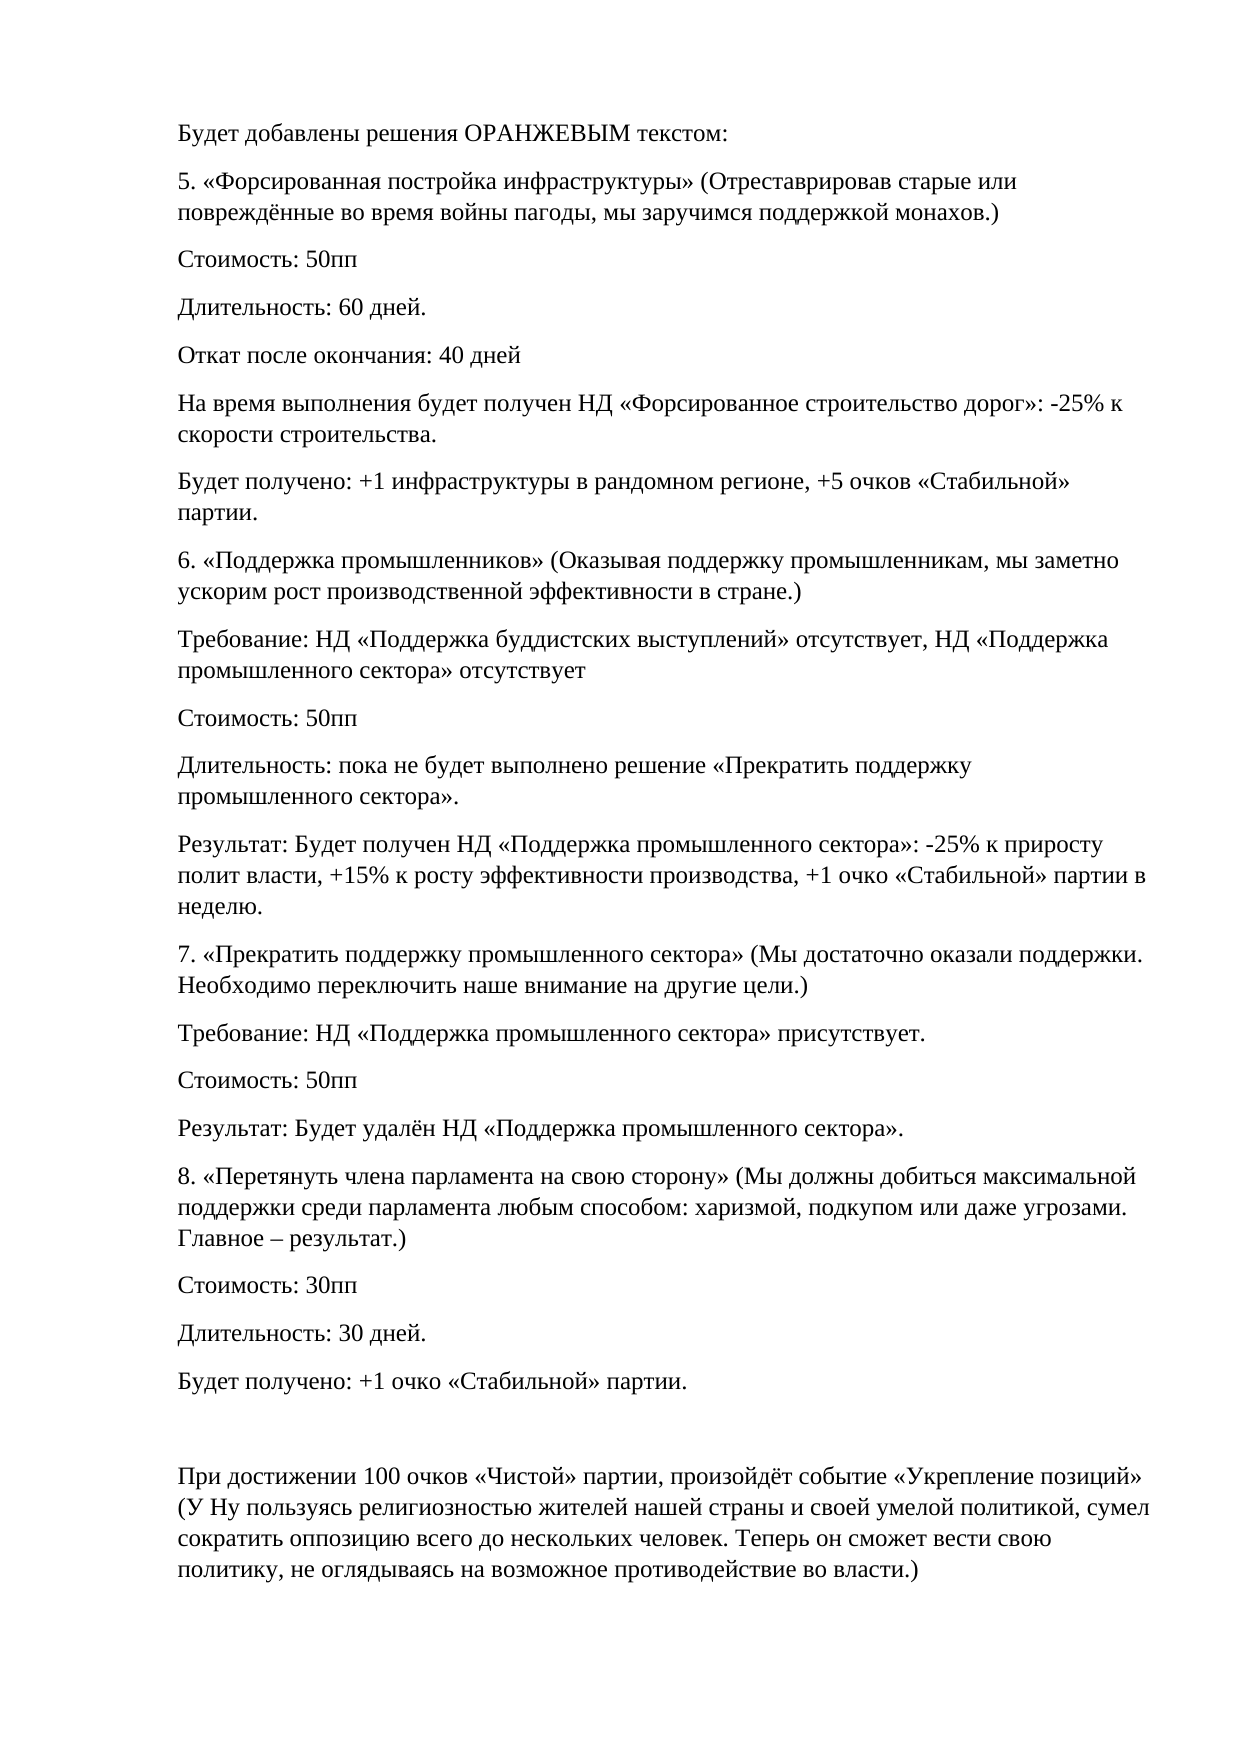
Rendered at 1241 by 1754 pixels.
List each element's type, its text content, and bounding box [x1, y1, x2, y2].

text Будет получено: +1 инфраструктуры в рандомном регионе, +5 очков «Стабильной» партии. [177, 466, 1152, 526]
text Стоимость: 50пп [177, 244, 1152, 273]
text Будет добавлены решения ОРАНЖЕВЫМ текстом: [177, 118, 1152, 147]
text Результат: Будет получен НД «Поддержка промышленного сектора»: -25% к приросту полит власти, +15% к росту эффективности производства, +1 очко «Стабильной» партии в неделю. [177, 829, 1152, 920]
text 8. «Перетянуть члена парламента на свою сторону» (Мы должны добиться максимальной поддержки среди парламента любым способом: харизмой, подкупом или даже угрозами. Главное – результат.) [177, 1161, 1152, 1252]
text Стоимость: 50пп [177, 703, 1152, 731]
text Откат после окончания: 40 дней [177, 340, 1152, 369]
text На время выполнения будет получен НД «Форсированное строительство дорог»: -25% к скорости строительства. [177, 388, 1152, 447]
text Требование: НД «Поддержка буддистских выступлений» отсутствует, НД «Поддержка промышленного сектора» отсутствует [177, 624, 1152, 684]
text Длительность: 60 дней. [177, 292, 1152, 321]
text Длительность: пока не будет выполнено решение «Прекратить поддержку промышленного сектора». [177, 750, 1152, 810]
text Стоимость: 50пп [177, 1065, 1152, 1094]
text Стоимость: 30пп [177, 1271, 1152, 1299]
text При достижении 100 очков «Чистой» партии, произойдёт событие «Укрепление позиций» (У Ну пользуясь религиозностью жителей нашей страны и своей умелой политикой, сумел сократить оппозицию всего до нескольких человек. Теперь он сможет вести свою политику, не оглядываясь на возможное противодействие во власти.) [177, 1461, 1152, 1583]
text 6. «Поддержка промышленников» (Оказывая поддержку промышленникам, мы заметно ускорим рост производственной эффективности в стране.) [177, 545, 1152, 605]
text Длительность: 30 дней. [177, 1318, 1152, 1347]
text Будет получено: +1 очко «Стабильной» партии. [177, 1366, 1152, 1395]
text Результат: Будет удалён НД «Поддержка промышленного сектора». [177, 1113, 1152, 1142]
text 5. «Форсированная постройка инфраструктуры» (Отреставрировав старые или повреждённые во время войны пагоды, мы заручимся поддержкой монахов.) [177, 166, 1152, 226]
text 7. «Прекратить поддержку промышленного сектора» (Мы достаточно оказали поддержки. Необходимо переключить наше внимание на другие цели.) [177, 939, 1152, 999]
text Требование: НД «Поддержка промышленного сектора» присутствует. [177, 1018, 1152, 1046]
